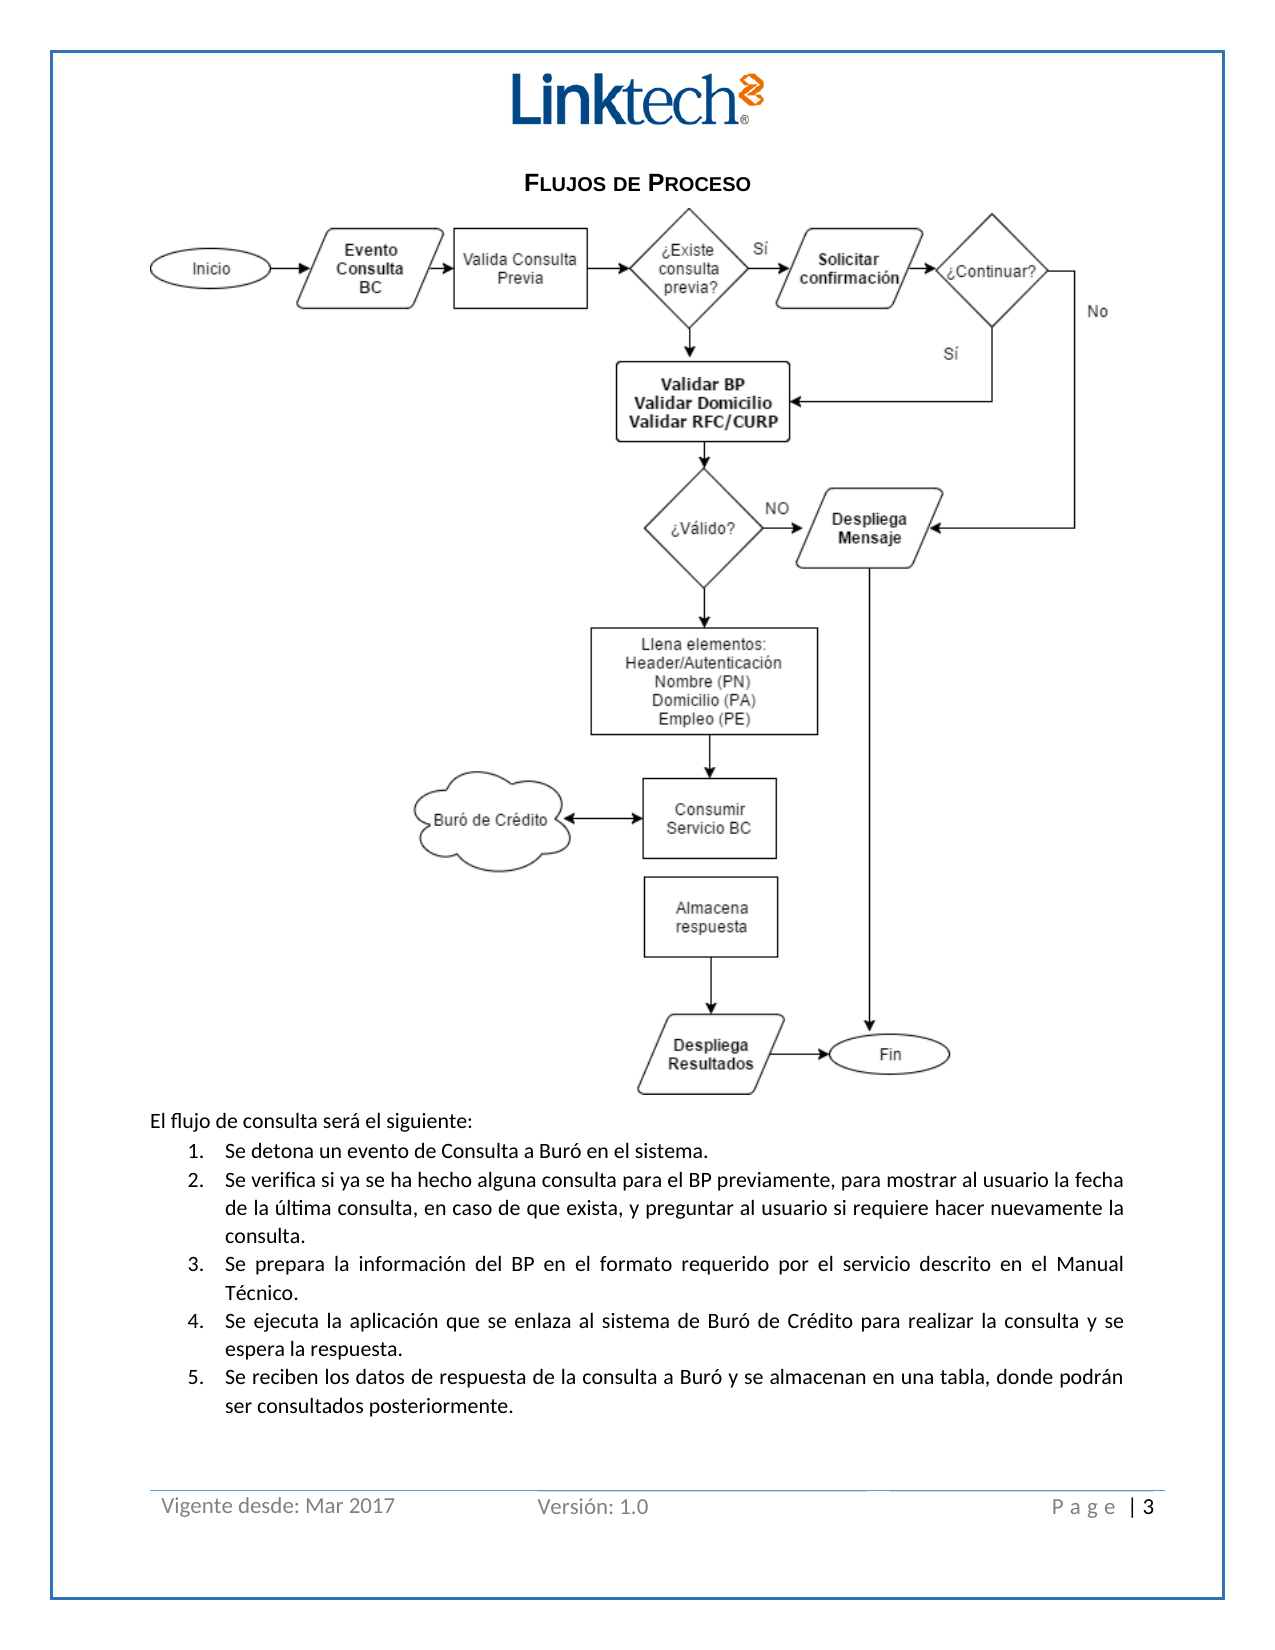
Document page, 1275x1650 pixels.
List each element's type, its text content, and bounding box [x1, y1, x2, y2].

list Se prepara la información del BP en el formato requerido por el servicio descrito en el Manual Técnico. [187, 1251, 1125, 1306]
picture [507, 67, 764, 127]
subtitle Flujos de Proceso [150, 167, 1125, 196]
text El flujo de consulta será el siguiente: [150, 1107, 1125, 1134]
list Se ejecuta la aplicación que se enlaza al sistema de Buró de Crédito para realizar la consulta y se espera la respuesta. [187, 1307, 1125, 1362]
picture [150, 208, 1125, 1095]
list Se verifica si ya se ha hecho alguna consulta para el BP previamente, para mostrar al usuario la fecha de la última consulta, en caso de que exista, y preguntar al usuario si requiere hacer nuevamente la consulta. [187, 1166, 1125, 1249]
list Se reciben los datos de respuesta de la consulta a Buró y se almacenan en una tabla, donde podrán ser consultados posteriormente. [187, 1363, 1125, 1418]
list Se detona un evento de Consulta a Buró en el sistema. [187, 1138, 1125, 1164]
